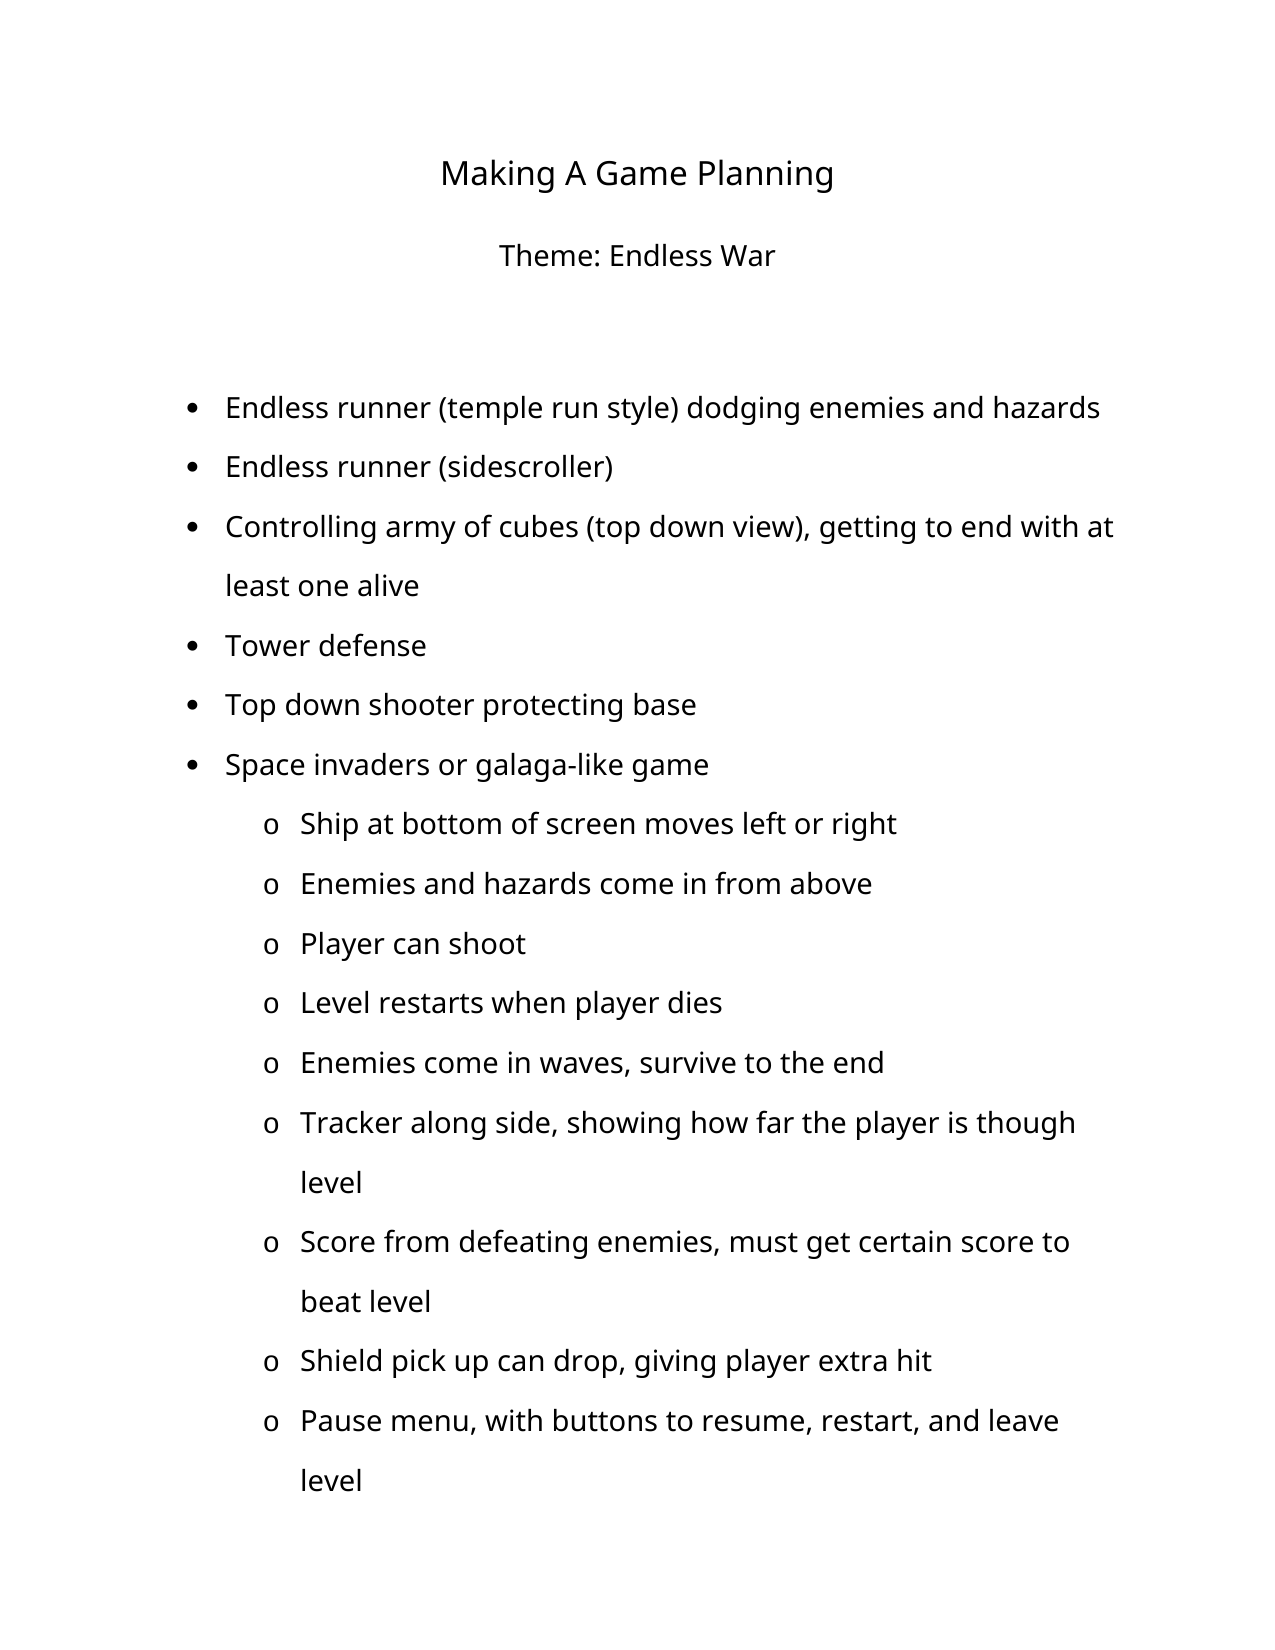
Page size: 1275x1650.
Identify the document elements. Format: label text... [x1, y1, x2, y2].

list Endless runner (sidescroller) [187, 447, 1125, 486]
list Pause menu, with buttons to resume, restart, and leave level [262, 1401, 1125, 1500]
text Making A Game Planning [150, 150, 1125, 195]
list Level restarts when player dies [262, 983, 1125, 1023]
list Enemies come in waves, survive to the end [262, 1043, 1125, 1082]
list Shield pick up can drop, giving player extra hit [262, 1341, 1125, 1381]
list Tower defense [187, 625, 1125, 665]
list Top down shooter protecting base [187, 684, 1125, 724]
list Tracker along side, showing how far the player is though level [262, 1102, 1125, 1202]
list Player can shoot [262, 923, 1125, 963]
list Score from defeating enemies, must get certain score to beat level [262, 1222, 1125, 1321]
list Ship at bottom of screen moves left or right [262, 803, 1125, 843]
list Space invaders or galaga-like game [187, 744, 1125, 784]
list Endless runner (temple run style) dodging enemies and hazards [187, 387, 1125, 427]
list Enemies and hazards come in from above [262, 863, 1125, 903]
text Theme: Endless War [150, 235, 1125, 274]
list Controlling army of cubes (top down view), getting to end with at least one alive [187, 506, 1125, 605]
